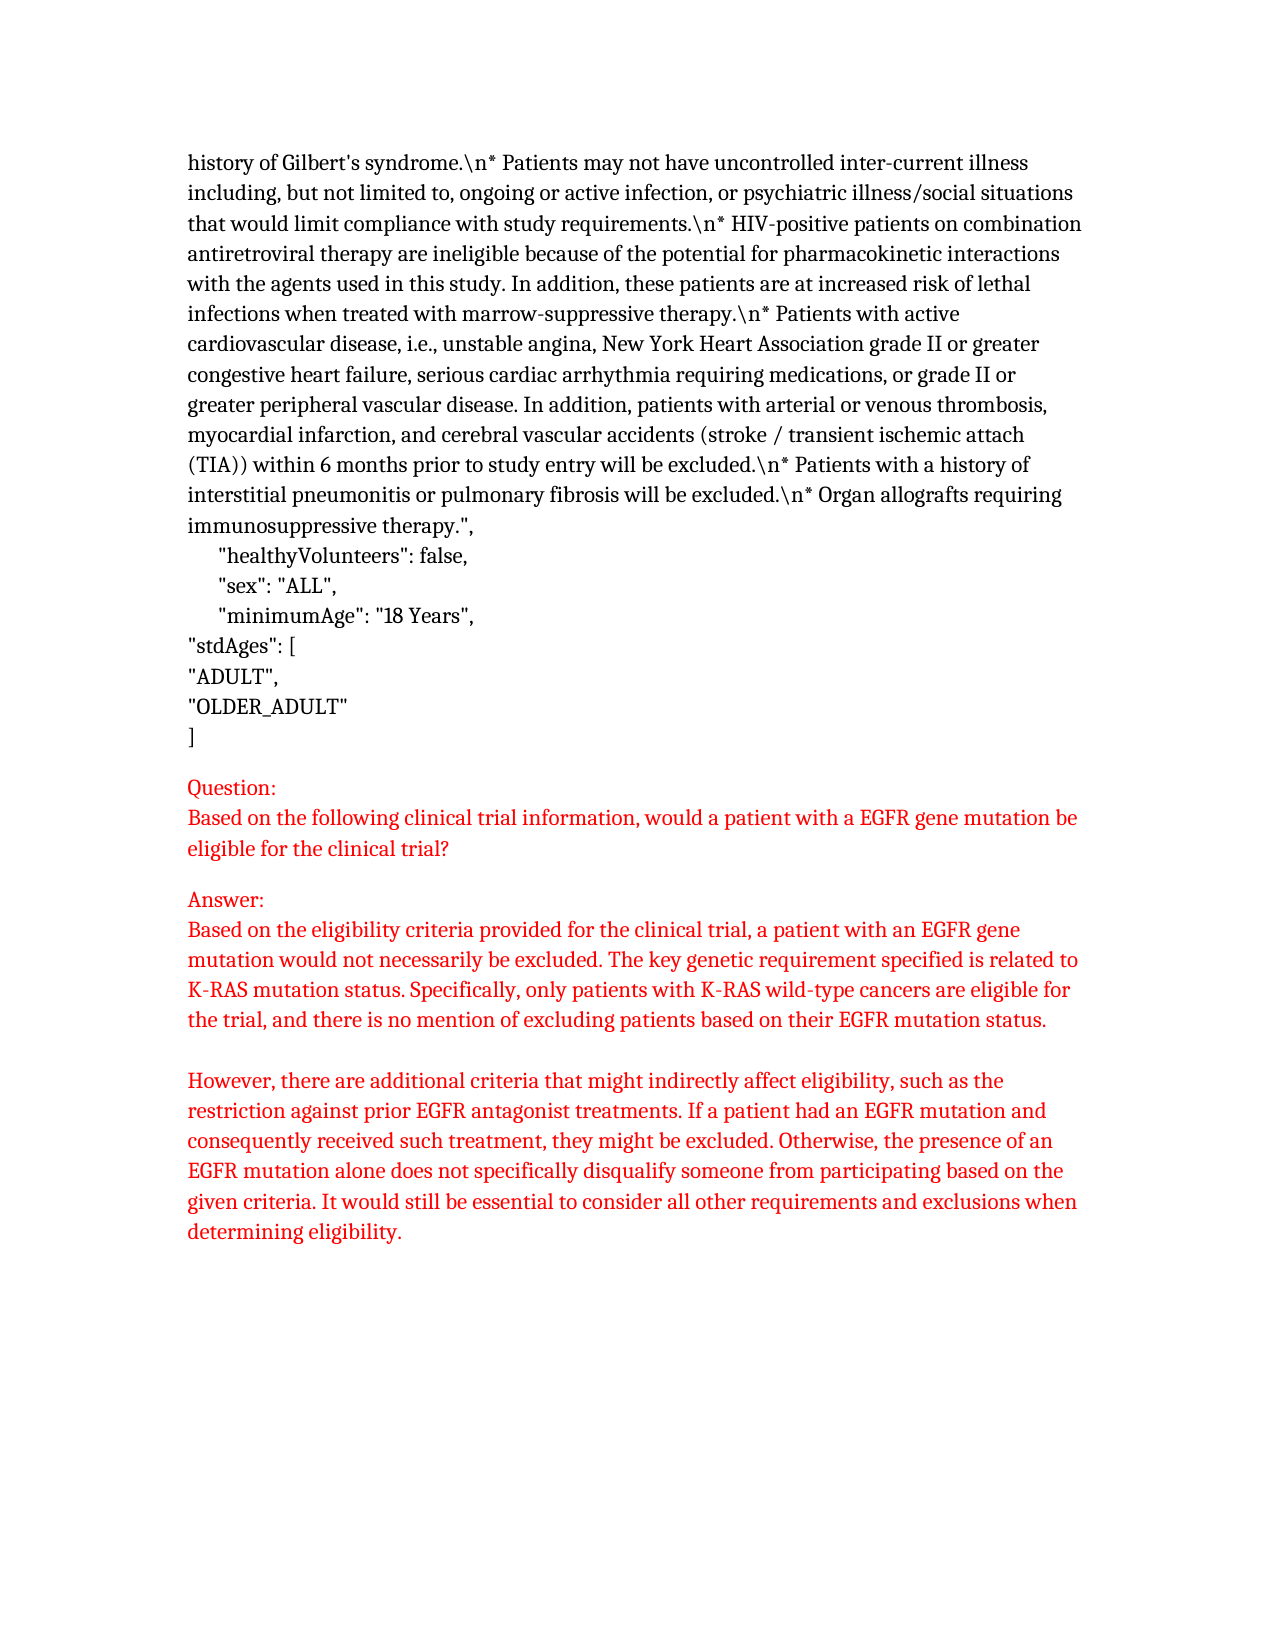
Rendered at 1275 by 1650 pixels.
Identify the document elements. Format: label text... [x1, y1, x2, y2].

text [187, 150, 1087, 750]
text Answer: Based on the eligibility criteria provided for the clinical trial, a patient with an EGFR gene mutation would not necessarily be excluded. The key genetic requirement specified is related to K-RAS mutation status. Specifically, only patients with K-RAS wild-type cancers are eligible for the trial, and there is no mention of excluding patients based on their EGFR mutation status. However, there are additional criteria that might indirectly affect eligibility, such as the restriction against prior EGFR antagonist treatments. If a patient had an EGFR mutation and consequently received such treatment, they might be excluded. Otherwise, the presence of an EGFR mutation alone does not specifically disqualify someone from participating based on the given criteria. It would still be essential to consider all other requirements and exclusions when determining eligibility. [187, 886, 1087, 1245]
text Question: Based on the following clinical trial information, would a patient with a EGFR gene mutation be eligible for the clinical trial? [187, 775, 1087, 862]
